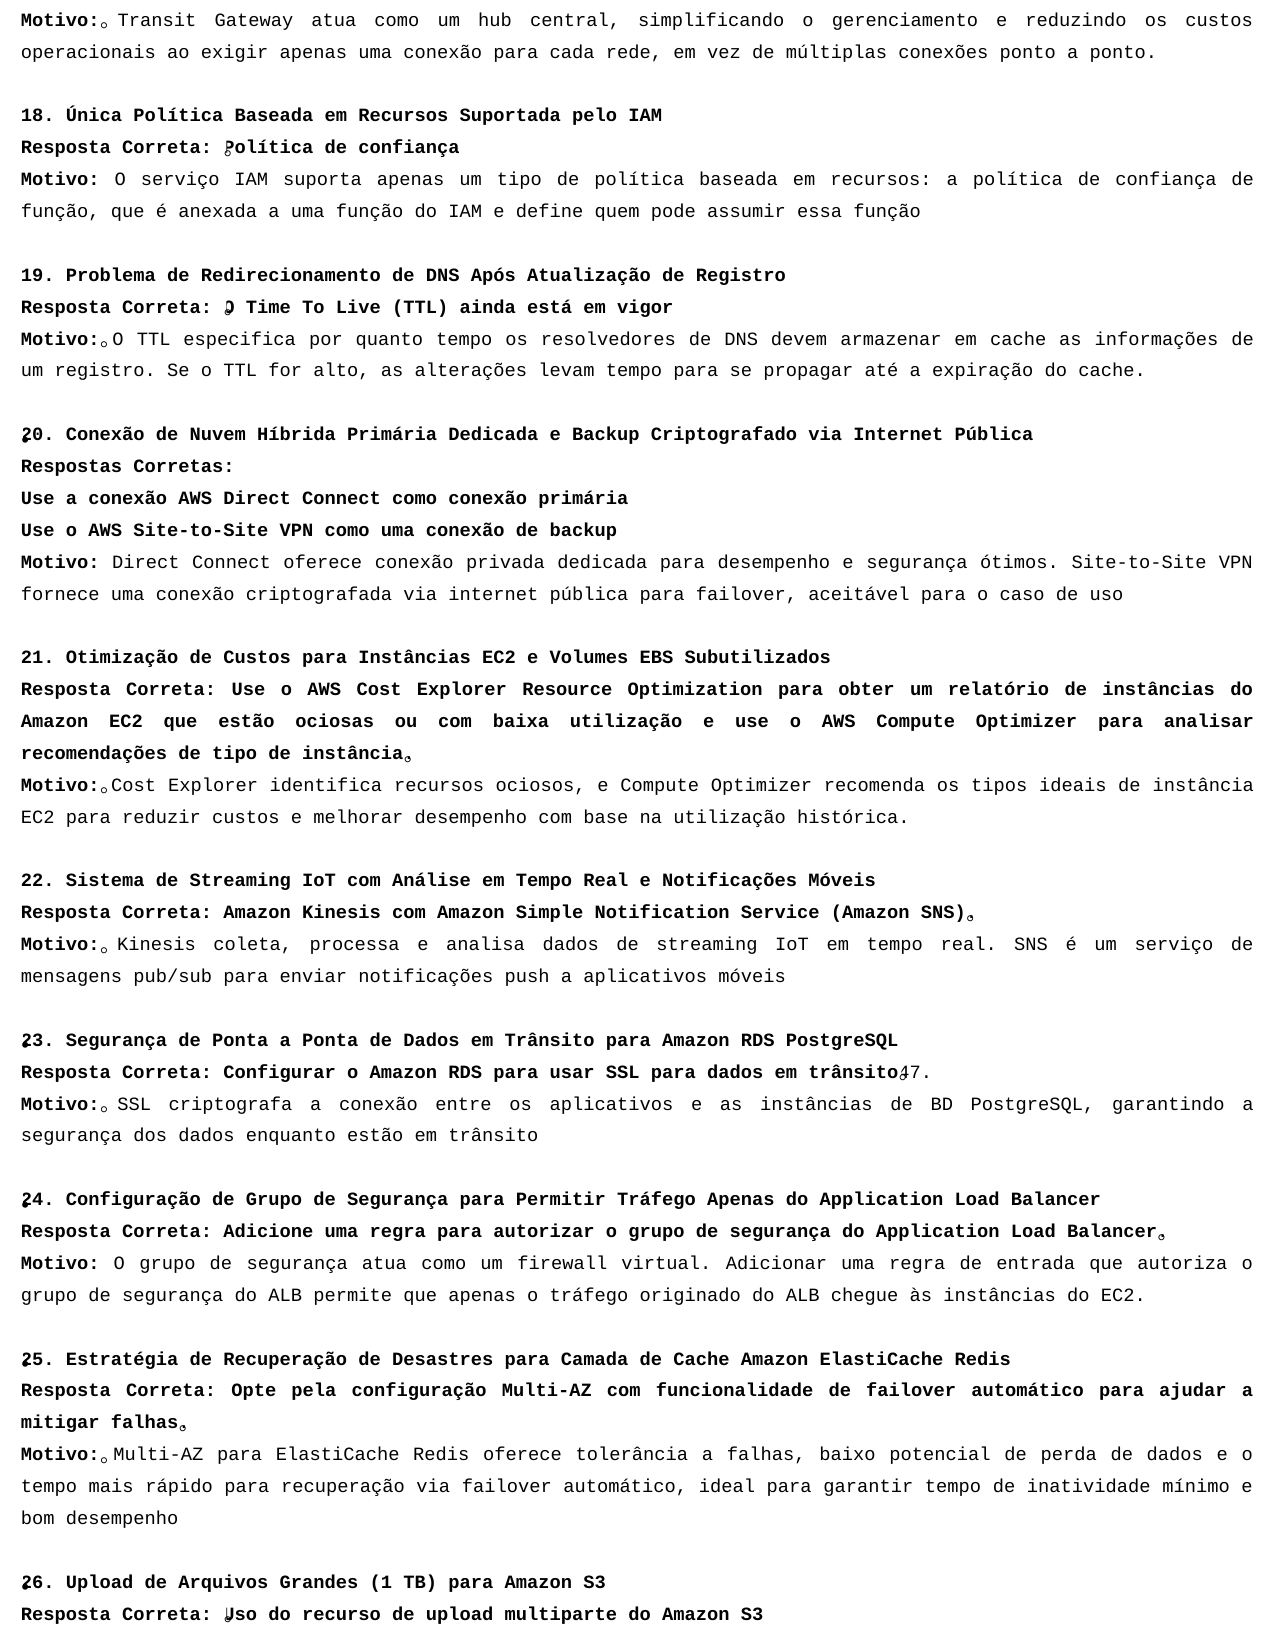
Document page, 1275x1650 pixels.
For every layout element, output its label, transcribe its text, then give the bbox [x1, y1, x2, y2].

text Motivo: Kinesis coleta, processa e analisa dados de streaming IoT em tempo real. SNS é um serviço de mensagens pub/sub para enviar notificações push a aplicativos móveis [21, 935, 1254, 988]
text Motivo: Cost Explorer identifica recursos ociosos, e Compute Optimizer recomenda os tipos ideais de instância EC2 para reduzir custos e melhorar desempenho com base na utilização histórica. [21, 776, 1254, 829]
text Resposta Correta: Política de confiança [21, 138, 223, 159]
text 24. Configuração de Grupo de Segurança para Permitir Tráfego Apenas do Application Load Balancer [23, 1190, 1254, 1211]
text Resposta Correta: Uso do recurso de upload multiparte do Amazon S3 [21, 1604, 223, 1626]
text 22. Sistema de Streaming IoT com Análise em Tempo Real e Notificações Móveis [21, 871, 1254, 892]
text Motivo: O TTL especifica por quanto tempo os resolvedores de DNS devem armazenar em cache as informações de um registro. Se o TTL for alto, as alterações levam tempo para se propagar até a expiração do cache. [21, 329, 1254, 382]
text Resposta Correta: O Time To Live (TTL) ainda está em vigor [21, 297, 223, 319]
text Motivo: O serviço IAM suporta apenas um tipo de política baseada em recursos: a política de confiança de função, que é anexada a uma função do IAM e define quem pode assumir essa função [21, 170, 1254, 223]
text Resposta Correta: Configurar o Amazon RDS para usar SSL para dados em trânsito47. [21, 1062, 898, 1084]
text Use a conexão AWS Direct Connect como conexão primária [21, 489, 1254, 510]
text 19. Problema de Redirecionamento de DNS Após Atualização de Registro [21, 266, 1254, 287]
text Resposta Correta: O Time To Live (TTL) ainda está em vigor [227, 297, 1254, 319]
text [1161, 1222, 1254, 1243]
text Motivo: Direct Connect oferece conexão privada dedicada para desempenho e segurança ótimos. Site-to-Site VPN fornece uma conexão criptografada via internet pública para failover, aceitável para o caso de uso [21, 552, 1254, 606]
text Resposta Correta: Opte pela configuração Multi-AZ com funcionalidade de failover automático para ajudar a mitigar falhas. [21, 1381, 1254, 1434]
text 25. Estratégia de Recuperação de Desastres para Camada de Cache Amazon ElastiCache Redis [23, 1349, 1254, 1371]
text Motivo: Transit Gateway atua como um hub central, simplificando o gerenciamento e reduzindo os custos operacionais ao exigir apenas uma conexão para cada rede, em vez de múltiplas conexões ponto a ponto. [21, 11, 1254, 64]
text Resposta Correta: Amazon Kinesis com Amazon Simple Notification Service (Amazon SNS). [969, 903, 1254, 924]
text Resposta Correta: Use o AWS Cost Explorer Resource Optimization para obter um relatório de instâncias do Amazon EC2 que estão ociosas ou com baixa utilização e use o AWS Compute Optimizer para analisar recomendações de tipo de instância. [21, 680, 1254, 765]
text Resposta Correta: Uso do recurso de upload multiparte do Amazon S3 [227, 1604, 1254, 1626]
text Motivo: Multi-AZ para ElastiCache Redis oferece tolerância a falhas, baixo potencial de perda de dados e o tempo mais rápido para recuperação via failover automático, ideal para garantir tempo de inatividade mínimo e bom desempenho [21, 1445, 1254, 1530]
text 21. Otimização de Custos para Instâncias EC2 e Volumes EBS Subutilizados [21, 648, 1254, 669]
text Resposta Correta: Configurar o Amazon RDS para usar SSL para dados em trânsito47. [902, 1062, 1254, 1084]
text Resposta Correta: Política de confiança [227, 138, 1254, 159]
text Use o AWS Site-to-Site VPN como uma conexão de backup [21, 521, 1254, 542]
text 26. Upload de Arquivos Grandes (1 TB) para Amazon S3 [23, 1572, 1254, 1594]
text Respostas Corretas: [21, 457, 1254, 478]
text 20. Conexão de Nuvem Híbrida Primária Dedicada e Backup Criptografado via Internet Pública [23, 425, 1254, 446]
text Resposta Correta: Adicione uma regra para autorizar o grupo de segurança do Application Load Balancer. [21, 1222, 1156, 1243]
text 23. Segurança de Ponta a Ponta de Dados em Trânsito para Amazon RDS PostgreSQL [23, 1031, 1254, 1052]
text Resposta Correta: Amazon Kinesis com Amazon Simple Notification Service (Amazon SNS). [21, 903, 965, 924]
text Motivo: SSL criptografa a conexão entre os aplicativos e as instâncias de BD PostgreSQL, garantindo a segurança dos dados enquanto estão em trânsito [21, 1094, 1254, 1147]
text 18. Única Política Baseada em Recursos Suportada pelo IAM [21, 106, 1254, 127]
